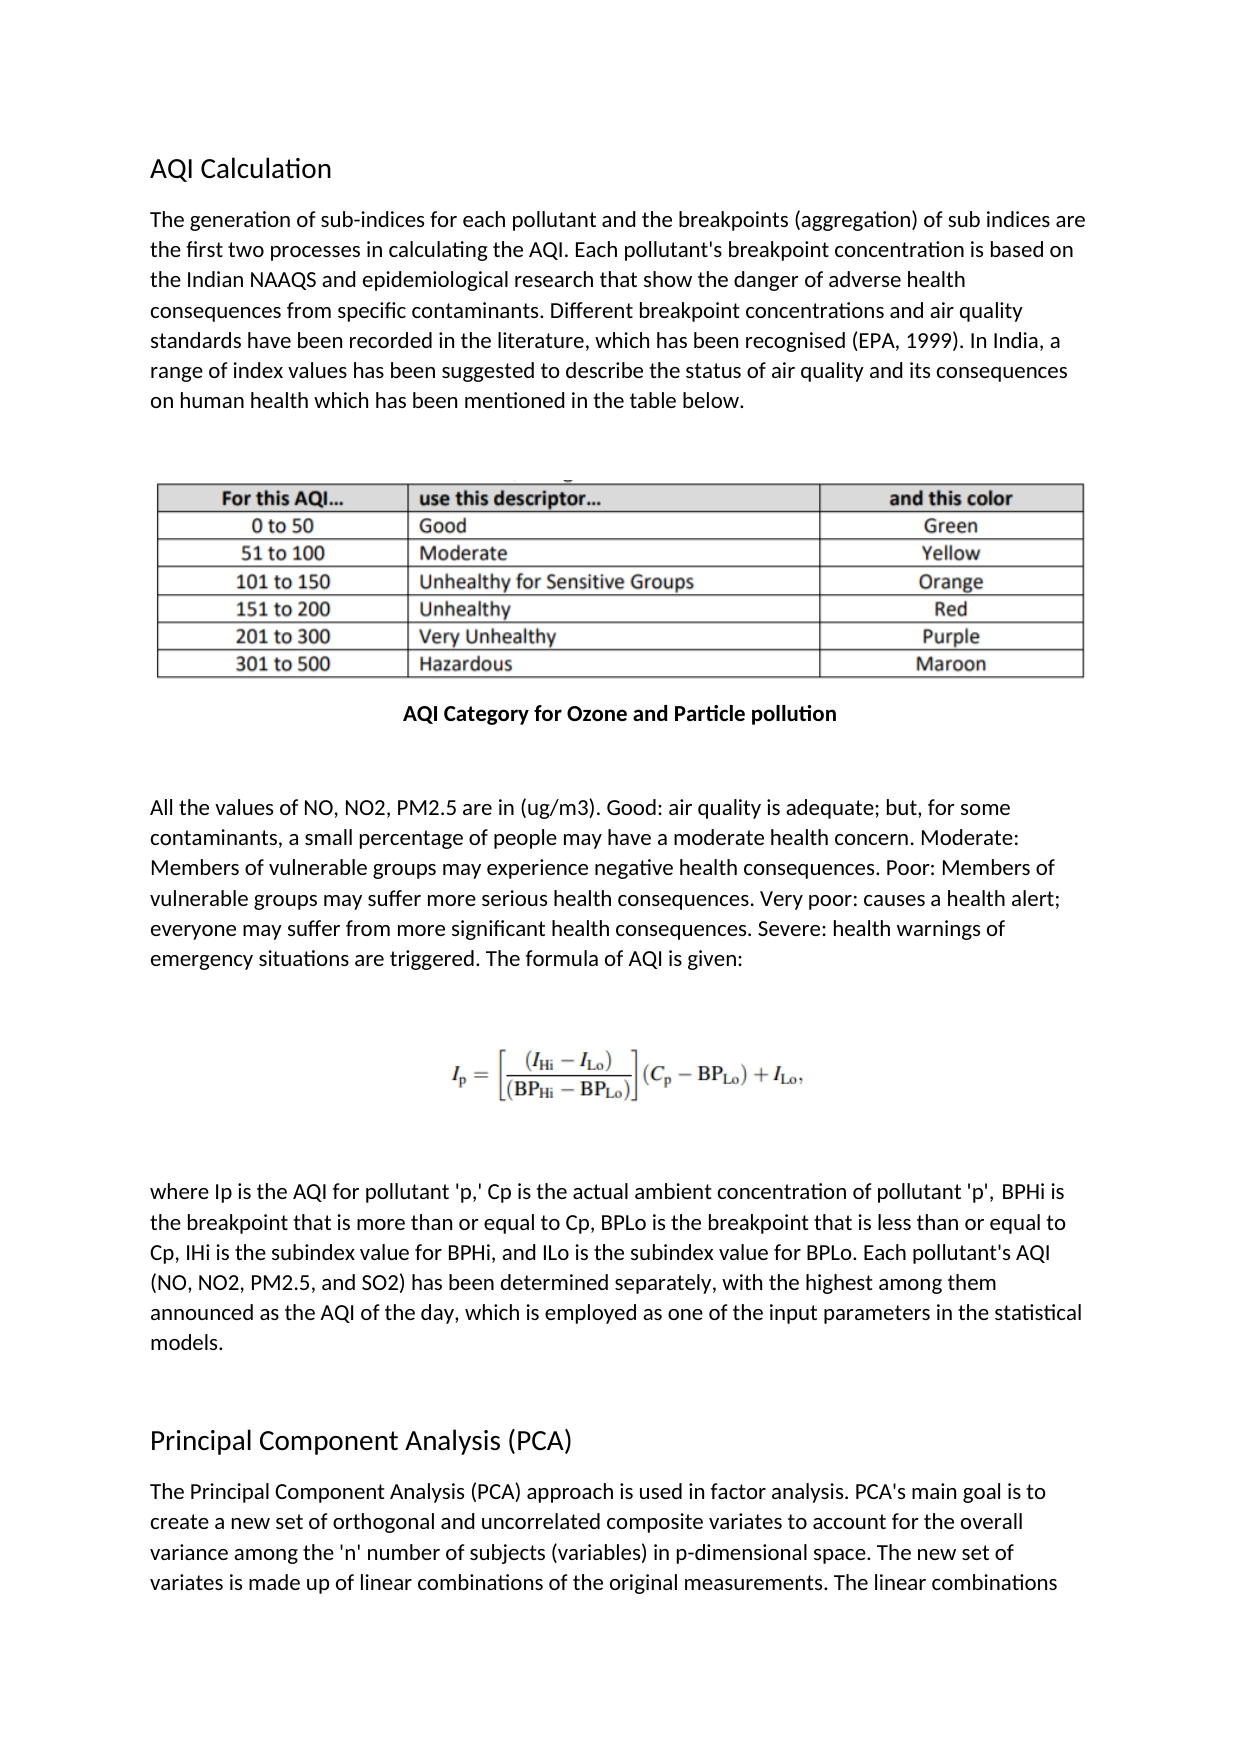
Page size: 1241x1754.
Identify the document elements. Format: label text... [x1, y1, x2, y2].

text AQI Category for Ozone and Particle pollution [150, 699, 1090, 727]
picture [410, 1037, 830, 1112]
text The generation of sub-indices for each pollutant and the breakpoints (aggregation) of sub indices are the first two processes in calculating the AQI. Each pollutant's breakpoint concentration is based on the Indian NAAQS and epidemiological research that show the danger of adverse health consequences from specific contaminants. Different breakpoint concentrations and air quality standards have been recorded in the literature, which has been recognised (EPA, 1999). In India, a range of index values has been suggested to describe the status of air quality and its consequences on human health which has been mentioned in the table below. [150, 205, 1090, 414]
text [150, 1477, 1090, 1596]
text AQI Calculation [150, 150, 1090, 186]
picture [150, 480, 1091, 681]
text where Ip is the AQI for pollutant 'p,' Cp is the actual ambient concentration of pollutant 'p', BPHi is the breakpoint that is more than or equal to Cp, BPLo is the breakpoint that is less than or equal to Cp, IHi is the subindex value for BPHi, and ILo is the subindex value for BPLo. Each pollutant's AQI (NO, NO2, PM2.5, and SO2) has been determined separately, with the highest among them announced as the AQI of the day, which is employed as one of the input parameters in the statistical models. [150, 1177, 1090, 1356]
text All the values of NO, NO2, PM2.5 are in (ug/m3). Good: air quality is adequate; but, for some contaminants, a small percentage of people may have a moderate health concern. Moderate: Members of vulnerable groups may experience negative health consequences. Poor: Members of vulnerable groups may suffer more serious health consequences. Very poor: causes a health alert; everyone may suffer from more significant health consequences. Severe: health warnings of emergency situations are triggered. The formula of AQI is given: [150, 793, 1090, 972]
text Principal Component Analysis (PCA) [150, 1422, 1090, 1458]
